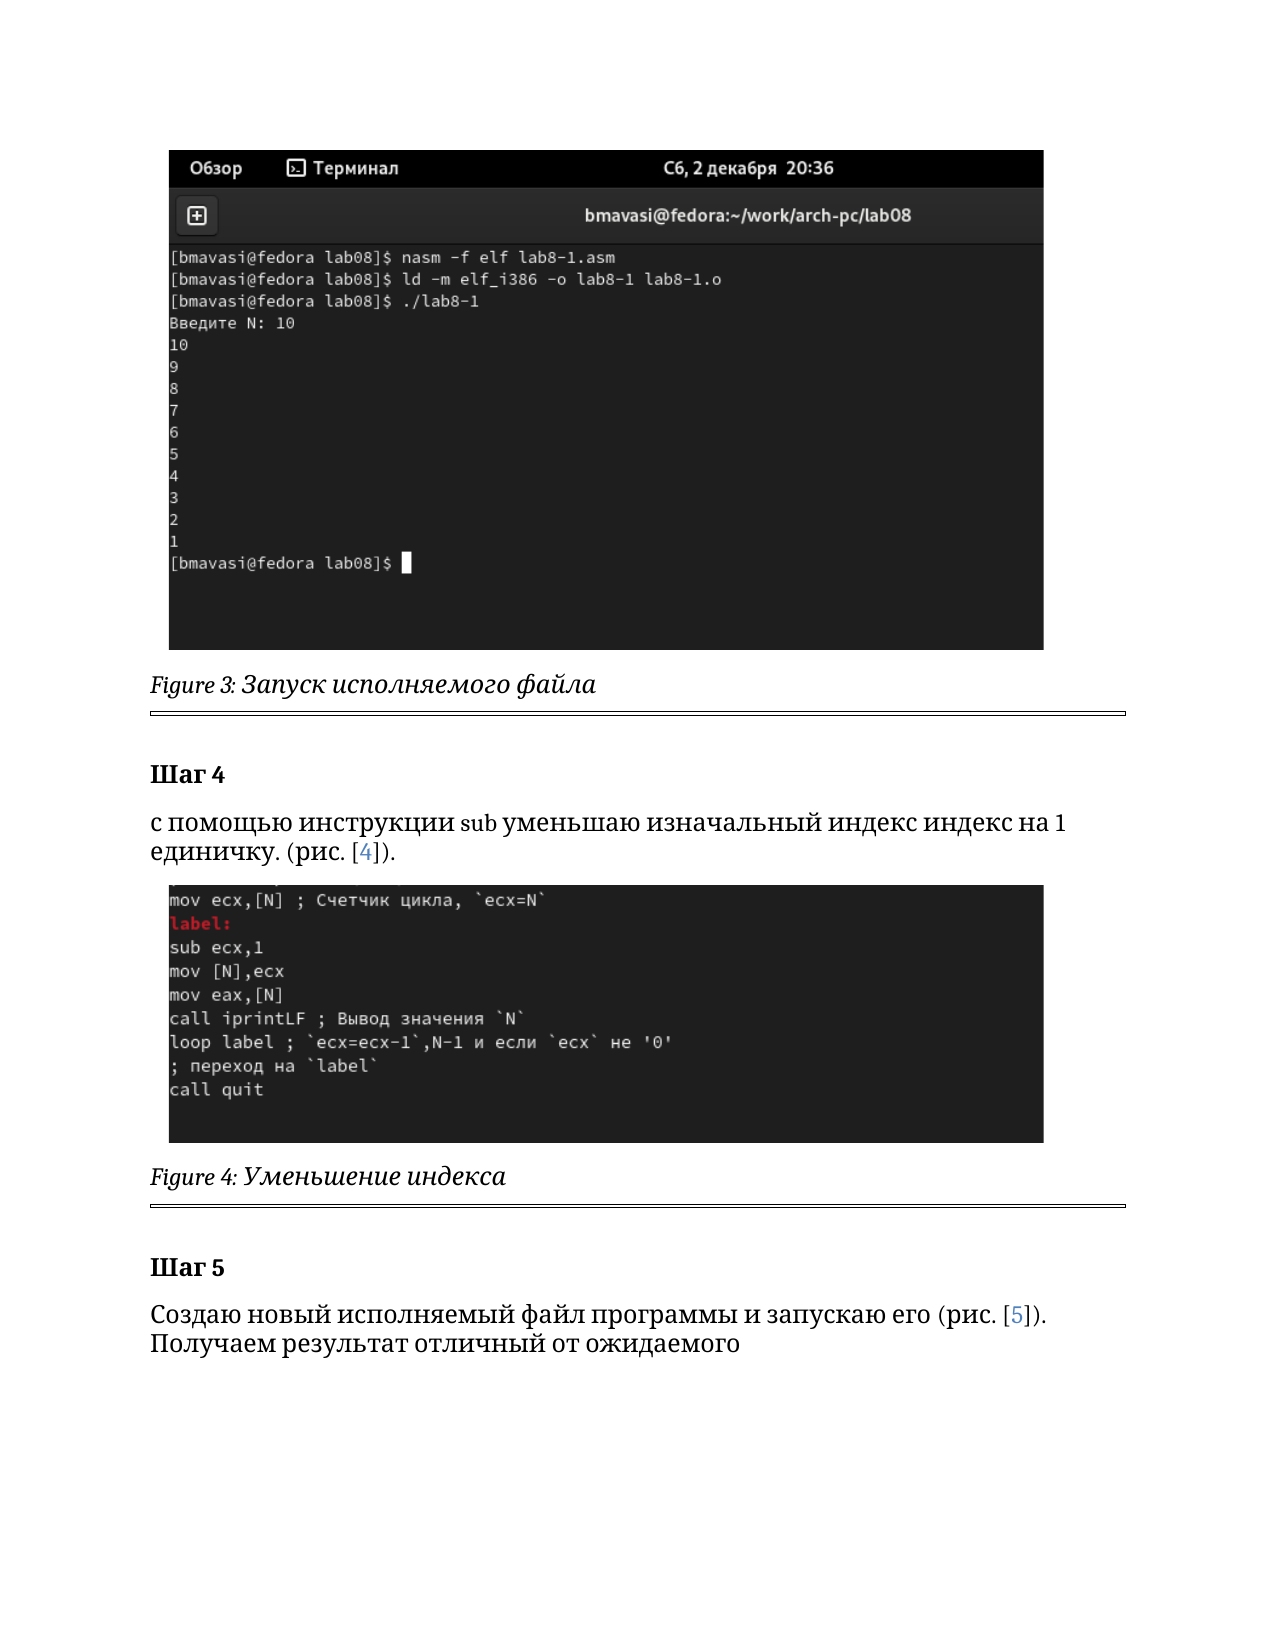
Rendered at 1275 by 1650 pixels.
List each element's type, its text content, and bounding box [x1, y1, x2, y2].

text Figure 3: Запуск исполняемого файла [150, 671, 1125, 699]
text Шаг 5 [150, 1254, 1125, 1283]
picture [168, 885, 1044, 1143]
text Figure 4: Уменьшение индекса [150, 1163, 1125, 1192]
picture [168, 150, 1044, 650]
text Создаю новый исполняемый файл программы и запускаю его (рис. [5]). Получаем результат отличный от ожидаемого [150, 1301, 1125, 1359]
text с помощью инструкции sub уменьшаю изначальный индекс индекс на 1 единичку. (рис. [4]). [150, 809, 1125, 866]
text Шаг 4 [150, 761, 1125, 790]
